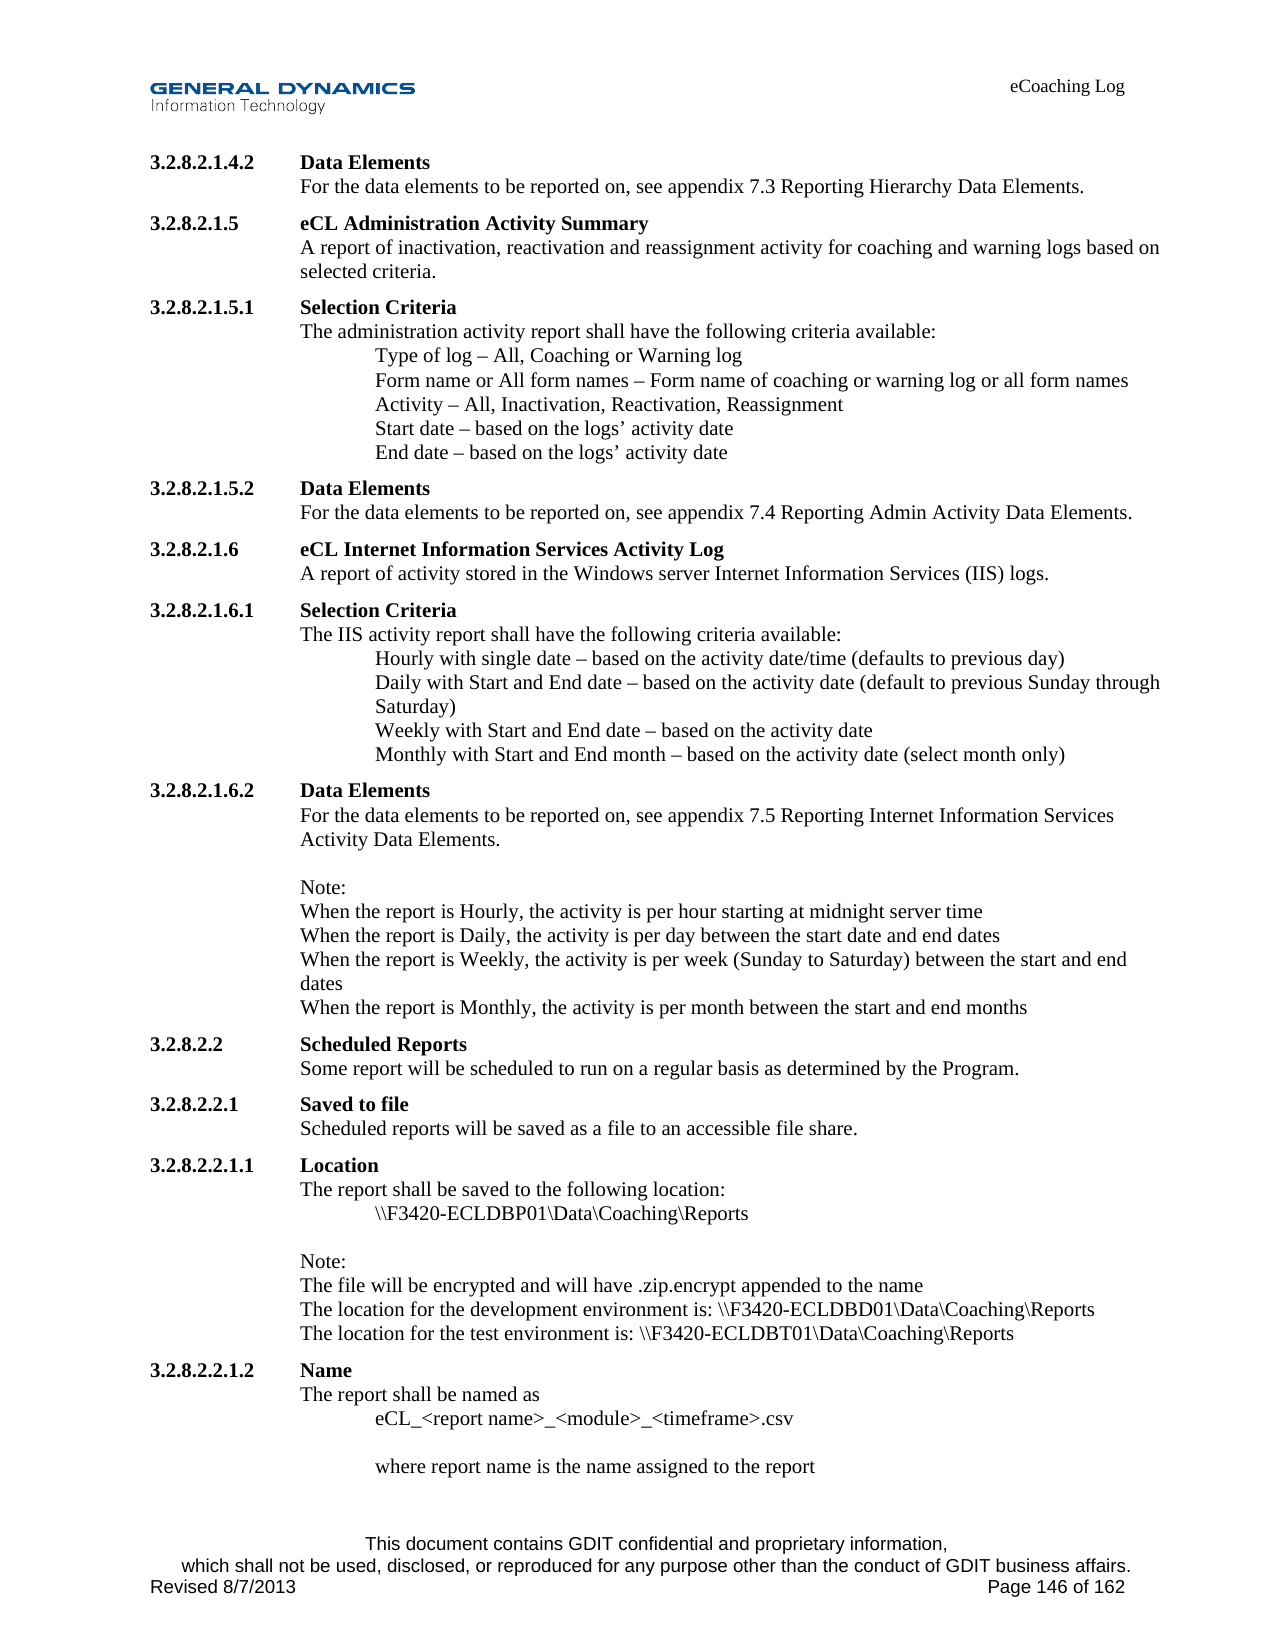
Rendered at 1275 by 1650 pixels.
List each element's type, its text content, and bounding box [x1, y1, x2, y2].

text 3.2.8.2.2.1 Saved to file [150, 1092, 1162, 1116]
text The file will be encrypted and will have .zip.encrypt appended to the name [225, 1273, 1162, 1297]
text End date – based on the logs’ activity date [300, 440, 1162, 464]
text The report shall be saved to the following location: [225, 1177, 1162, 1201]
text The location for the test environment is: \\F3420-ECLDBT01\Data\Coaching\Reports [300, 1321, 1162, 1345]
text Monthly with Start and End month – based on the activity date (select month only) [375, 742, 1162, 766]
text eCL_<report name>_<module>_<timeframe>.csv [300, 1406, 1162, 1430]
text 3.2.8.2.1.6.2 Data Elements [150, 778, 1162, 802]
text Note: [300, 875, 1162, 899]
text When the report is Monthly, the activity is per month between the start and end months [300, 995, 1162, 1019]
text When the report is Hourly, the activity is per hour starting at midnight server time [300, 899, 1162, 923]
text Weekly with Start and End date – based on the activity date [375, 718, 1162, 742]
text The administration activity report shall have the following criteria available: [300, 319, 1162, 343]
text 3.2.8.2.1.5.1 Selection Criteria [150, 295, 1162, 319]
text 3.2.8.2.1.5.2 Data Elements [150, 476, 1162, 500]
text Some report will be scheduled to run on a regular basis as determined by the Program. [225, 1056, 1162, 1080]
text When the report is Weekly, the activity is per week (Sunday to Saturday) between the start and end dates [300, 947, 1162, 995]
text 3.2.8.2.2.1.1 Location [150, 1153, 1162, 1177]
text 3.2.8.2.1.6.1 Selection Criteria [150, 597, 1162, 622]
text 3.2.8.2.2.1.2 Name [150, 1358, 1162, 1382]
text A report of inactivation, reactivation and reassignment activity for coaching and warning logs based on selected criteria. [300, 235, 1162, 283]
text Daily with Start and End date – based on the activity date (default to previous Sunday through Saturday) [375, 670, 1162, 718]
text Scheduled reports will be saved as a file to an accessible file share. [225, 1116, 1162, 1140]
text The location for the development environment is: \\F3420-ECLDBD01\Data\Coaching\Reports [300, 1297, 1162, 1321]
text 3.2.8.2.2 Scheduled Reports [150, 1032, 1162, 1056]
text 3.2.8.2.1.5 eCL Administration Activity Summary [150, 211, 1162, 235]
text For the data elements to be reported on, see appendix 7.3 Reporting Hierarchy Data Elements. [300, 174, 1162, 198]
text Type of log – All, Coaching or Warning log [225, 343, 1162, 367]
text Start date – based on the logs’ activity date [300, 416, 1162, 440]
picture [126, 67, 439, 130]
text where report name is the name assigned to the report [300, 1454, 1162, 1478]
text The report shall be named as [225, 1382, 1162, 1406]
text When the report is Daily, the activity is per day between the start date and end dates [300, 923, 1162, 947]
text \\F3420-ECLDBP01\Data\Coaching\Reports [300, 1201, 1162, 1225]
text Form name or All form names – Form name of coaching or warning log or all form names [375, 367, 1162, 392]
text Hourly with single date – based on the activity date/time (defaults to previous day) [225, 646, 1162, 670]
text For the data elements to be reported on, see appendix 7.4 Reporting Admin Activity Data Elements. [300, 500, 1162, 524]
text 3.2.8.2.1.4.2 Data Elements [150, 150, 1162, 174]
text A report of activity stored in the Windows server Internet Information Services (IIS) logs. [300, 561, 1162, 585]
text Note: [225, 1249, 1162, 1273]
text For the data elements to be reported on, see appendix 7.5 Reporting Internet Information Services Activity Data Elements. [300, 802, 1162, 851]
text The IIS activity report shall have the following criteria available: [300, 622, 1162, 646]
text 3.2.8.2.1.6 eCL Internet Information Services Activity Log [150, 537, 1162, 561]
text Activity – All, Inactivation, Reactivation, Reassignment [375, 392, 1162, 416]
